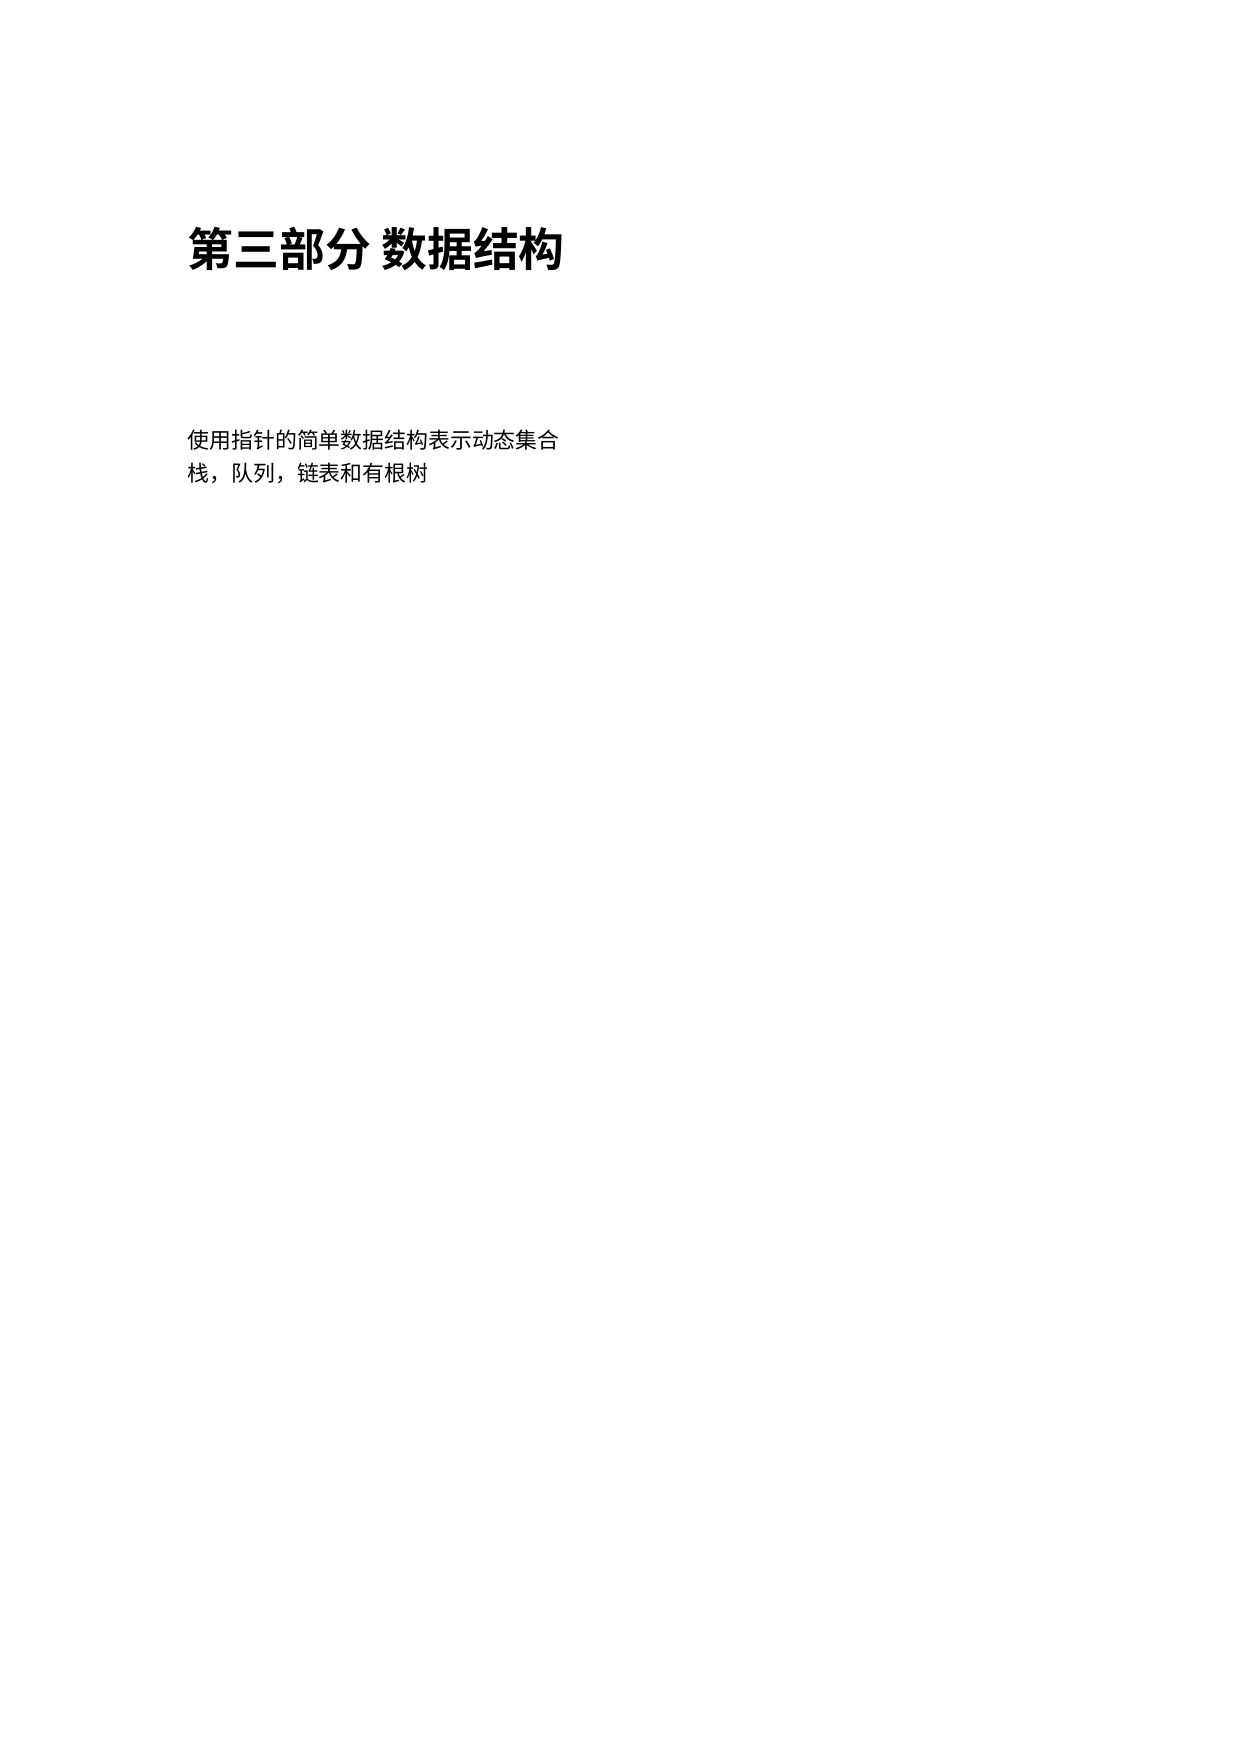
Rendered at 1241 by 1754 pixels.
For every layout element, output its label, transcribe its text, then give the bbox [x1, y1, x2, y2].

subtitle 第三部分 数据结构 [187, 197, 1053, 295]
text 栈，队列，链表和有根树 [187, 455, 1053, 488]
text 使用指针的简单数据结构表示动态集合 [187, 423, 1053, 455]
